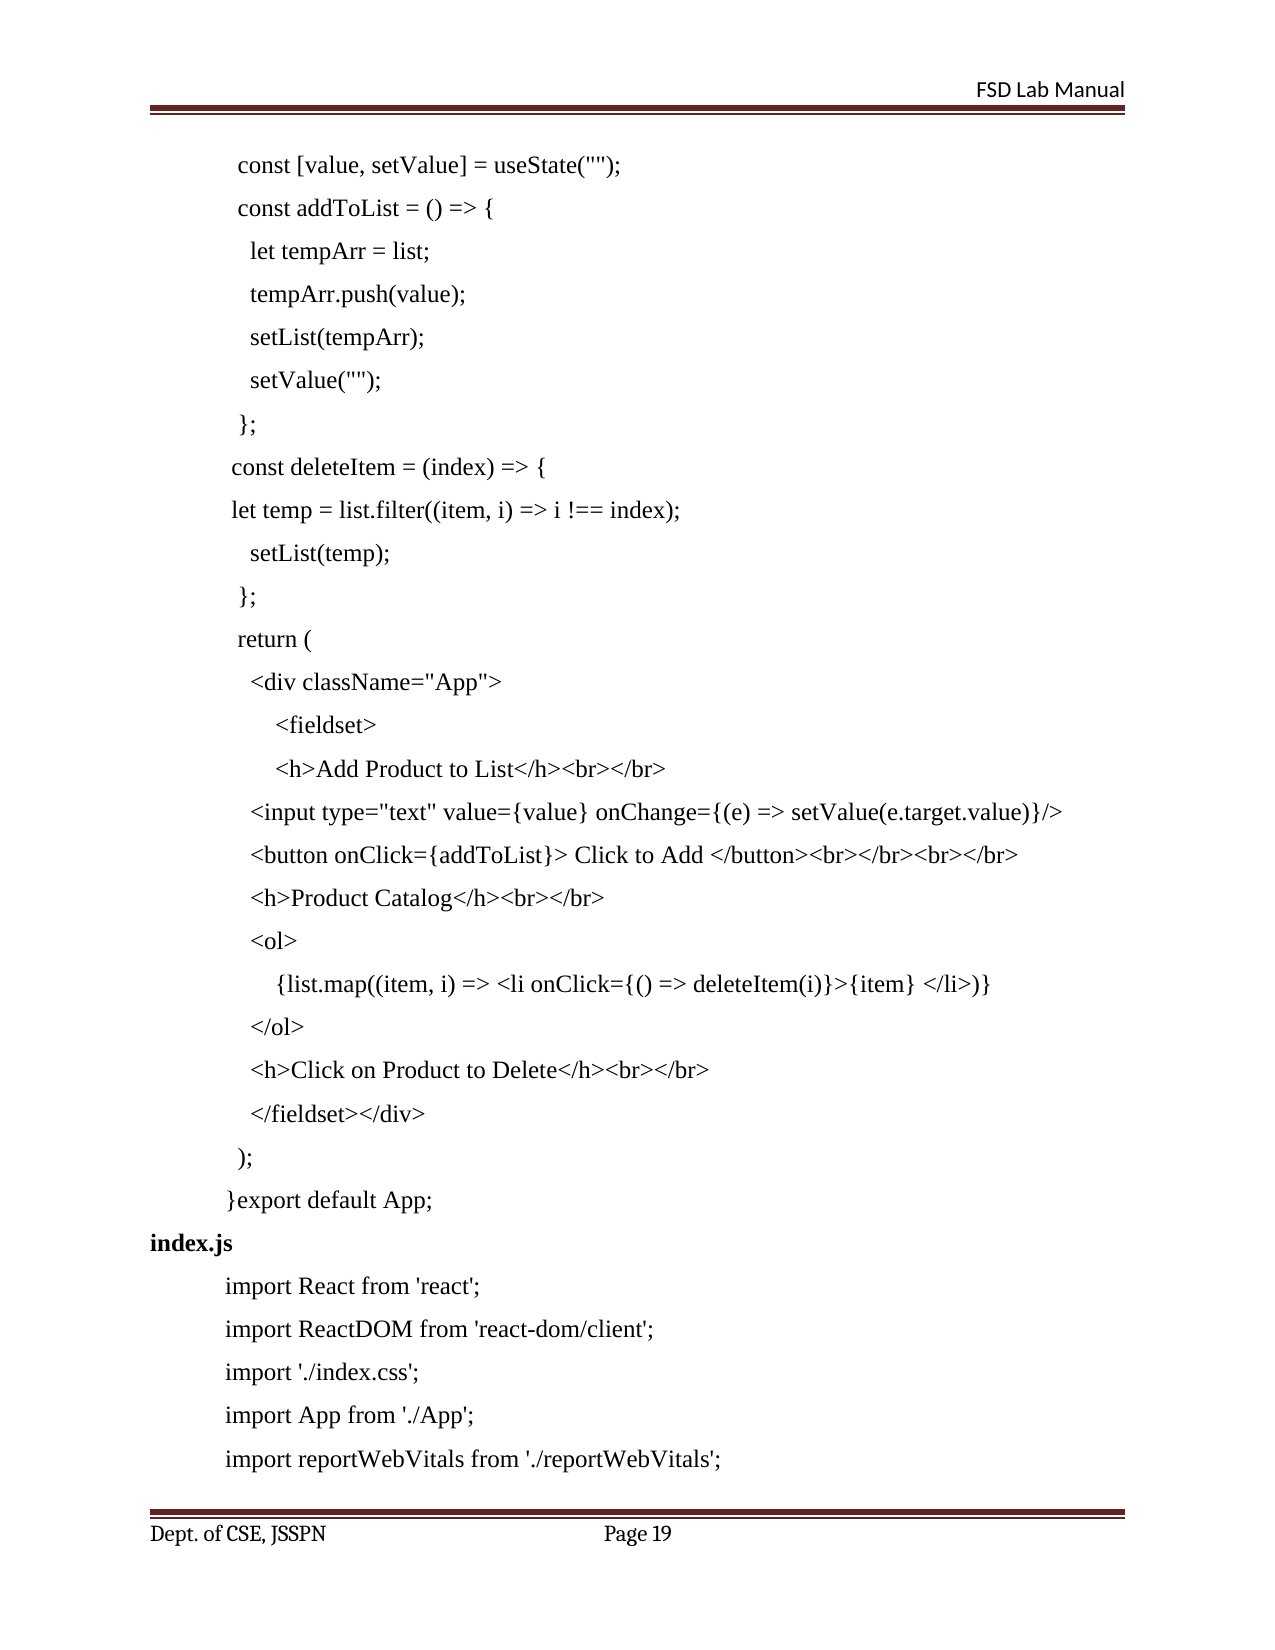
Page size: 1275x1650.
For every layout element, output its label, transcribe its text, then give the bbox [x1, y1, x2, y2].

text {list.map((item, i) => <li onClick={() => deleteItem(i)}>{item} </li>)} [225, 969, 1125, 998]
text import ReactDOM from 'react-dom/client'; [225, 1314, 1125, 1343]
text <input type="text" value={value} onChange={(e) => setValue(e.target.value)}/> [225, 797, 1125, 826]
text let temp = list.filter((item, i) => i !== index); [225, 495, 1125, 524]
text }; [225, 409, 1125, 437]
text tempArr.push(value); [225, 279, 1125, 308]
text </fieldset></div> [225, 1099, 1125, 1127]
text const [value, setValue] = useState(""); [225, 150, 1125, 179]
text setValue(""); [225, 366, 1125, 394]
text <button onClick={addToList}> Click to Add </button><br></br><br></br> [225, 840, 1125, 869]
text const deleteItem = (index) => { [225, 452, 1125, 481]
text import './index.css'; [225, 1357, 1125, 1386]
text <div className="App"> [225, 667, 1125, 696]
text const addToList = () => { [225, 193, 1125, 222]
text <h>Click on Product to Delete</h><br></br> [225, 1056, 1125, 1084]
text setList(tempArr); [225, 322, 1125, 351]
text <h>Product Catalog</h><br></br> [225, 883, 1125, 912]
text setList(temp); [225, 538, 1125, 567]
text </ol> [225, 1012, 1125, 1041]
text import React from 'react'; [225, 1271, 1125, 1300]
text import App from './App'; [225, 1401, 1125, 1429]
text return ( [225, 624, 1125, 653]
text <fieldset> [225, 711, 1125, 739]
text ); [225, 1142, 1125, 1171]
text }; [225, 581, 1125, 610]
text }export default App; [225, 1185, 1125, 1214]
text import reportWebVitals from './reportWebVitals'; [225, 1444, 1125, 1472]
text let tempArr = list; [225, 236, 1125, 265]
text <ol> [225, 926, 1125, 955]
text index.js [150, 1228, 1125, 1257]
text <h>Add Product to List</h><br></br> [225, 754, 1125, 782]
